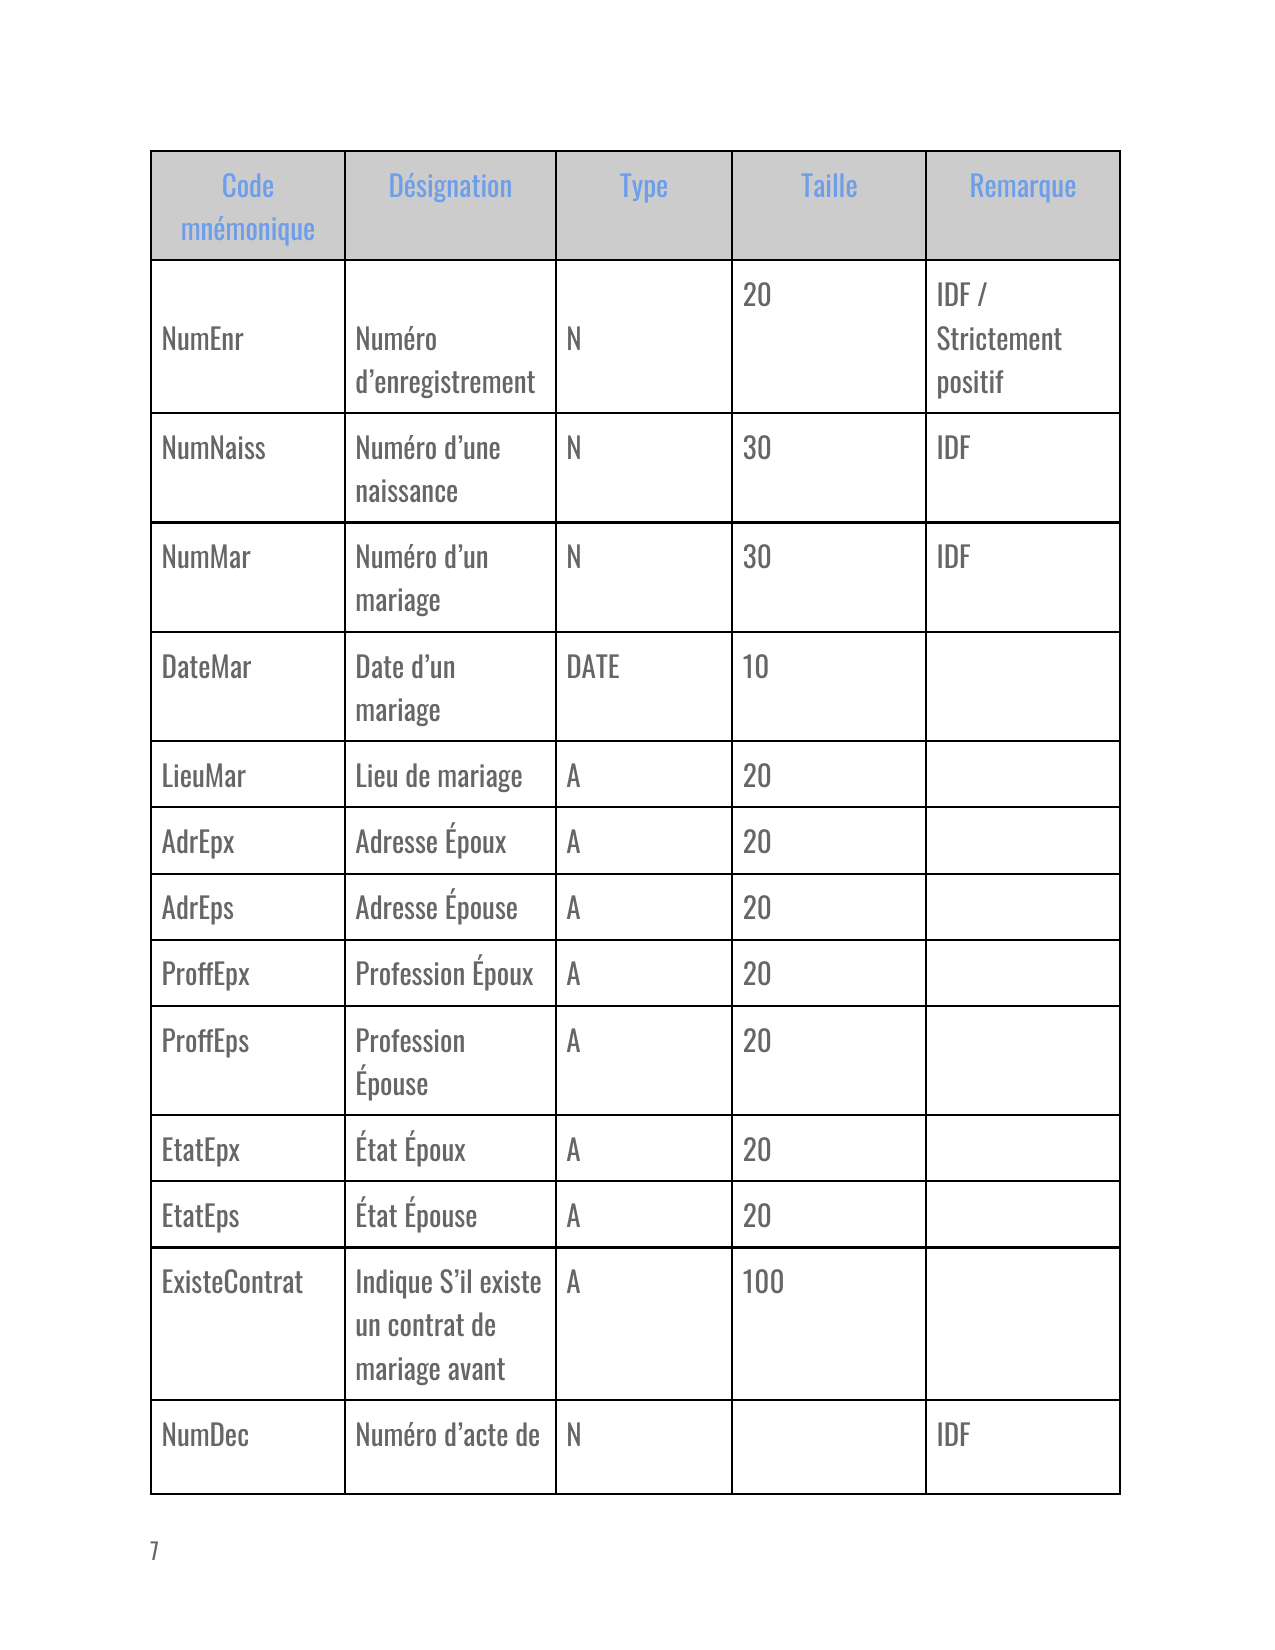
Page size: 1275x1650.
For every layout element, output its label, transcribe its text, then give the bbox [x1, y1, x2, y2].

table_cell Indique S’il existe un contrat de mariage avant [346, 1249, 555, 1399]
table_cell Adresse Époux [346, 808, 555, 872]
table_cell N [557, 524, 731, 631]
table_header Remarque [927, 152, 1119, 259]
table_cell ProffEpx [152, 941, 344, 1005]
table_cell État Épouse [346, 1182, 555, 1246]
table_cell NumMar [152, 524, 344, 631]
table_cell 20 [733, 742, 925, 806]
table_header Type [557, 152, 731, 259]
table_cell 20 [733, 261, 925, 412]
table_cell A [557, 1249, 731, 1399]
table_cell DATE [557, 633, 731, 740]
table_cell IDF [927, 414, 1119, 521]
table_cell EtatEpx [152, 1116, 344, 1180]
table_cell A [557, 1007, 731, 1114]
table_cell [927, 1116, 1119, 1180]
table_cell 20 [733, 1007, 925, 1114]
table_cell ProffEps [152, 1007, 344, 1114]
table_cell 20 [733, 875, 925, 938]
table_cell DateMar [152, 633, 344, 740]
table_cell 20 [733, 1116, 925, 1180]
table_cell 30 [733, 524, 925, 631]
table_cell N [557, 261, 731, 412]
table_header Désignation [346, 152, 555, 259]
table_cell NumNaiss [152, 414, 344, 521]
table_cell [927, 633, 1119, 740]
table_cell Numéro d’un mariage [346, 524, 555, 631]
table_cell Numéro d’enregistrement [346, 261, 555, 412]
table_cell [927, 1249, 1119, 1399]
table_cell [927, 808, 1119, 872]
table_header Taille [733, 152, 925, 259]
table_cell IDF [927, 1401, 1119, 1493]
table_cell Profession Époux [346, 941, 555, 1005]
table_cell [927, 941, 1119, 1005]
table_cell Lieu de mariage [346, 742, 555, 806]
table_header Code mnémonique [152, 152, 344, 259]
table_cell Numéro d’acte de décès [346, 1401, 555, 1493]
table_cell AdrEpx [152, 808, 344, 872]
table_cell IDF / Strictement positif [927, 261, 1119, 412]
table_cell N [557, 414, 731, 521]
table_cell N [557, 1401, 731, 1493]
table_cell A [557, 1182, 731, 1246]
table_cell 20 [733, 808, 925, 872]
table_cell A [557, 1116, 731, 1180]
table_cell Numéro d’une naissance [346, 414, 555, 521]
table_cell Profession Épouse [346, 1007, 555, 1114]
table_cell Adresse Épouse [346, 875, 555, 938]
table_cell [927, 1182, 1119, 1246]
table_cell NumDec [152, 1401, 344, 1493]
table_cell [927, 875, 1119, 938]
table_cell État Époux [346, 1116, 555, 1180]
table_cell 100 [733, 1249, 925, 1399]
table_cell A [557, 742, 731, 806]
table_cell EtatEps [152, 1182, 344, 1246]
table_cell IDF [927, 524, 1119, 631]
table_cell A [557, 941, 731, 1005]
table_cell [927, 1007, 1119, 1114]
table_cell A [557, 808, 731, 872]
table_cell Date d’un mariage [346, 633, 555, 740]
table_cell 30 [733, 414, 925, 521]
table_cell [927, 742, 1119, 806]
table_cell 10 [733, 633, 925, 740]
table_cell 20 [733, 1182, 925, 1246]
table_cell 20 [733, 941, 925, 1005]
table_cell [733, 1401, 925, 1493]
table_cell A [557, 875, 731, 938]
table_cell NumEnr [152, 261, 344, 412]
table_cell LieuMar [152, 742, 344, 806]
table_cell AdrEps [152, 875, 344, 938]
table_cell ExisteContrat [152, 1249, 344, 1399]
